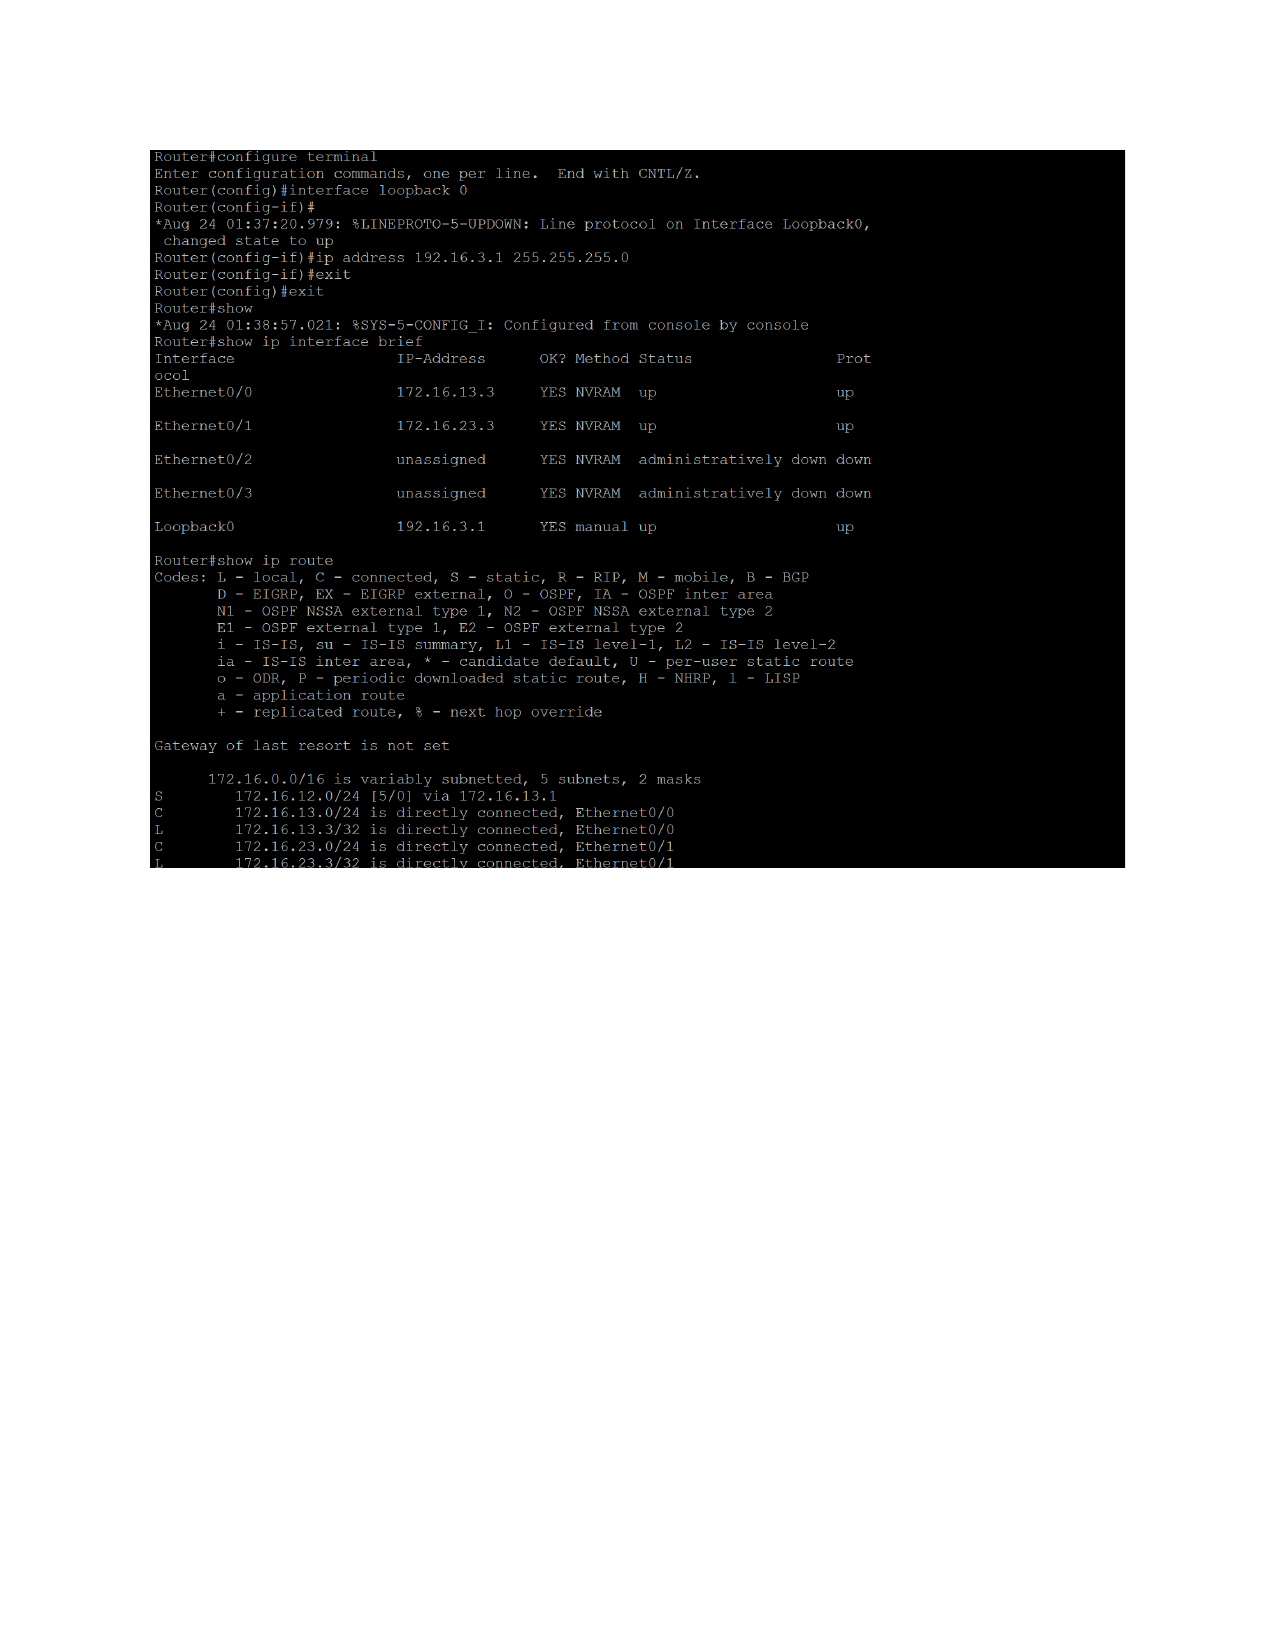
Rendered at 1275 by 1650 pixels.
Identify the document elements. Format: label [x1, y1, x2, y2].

picture [150, 150, 1125, 868]
